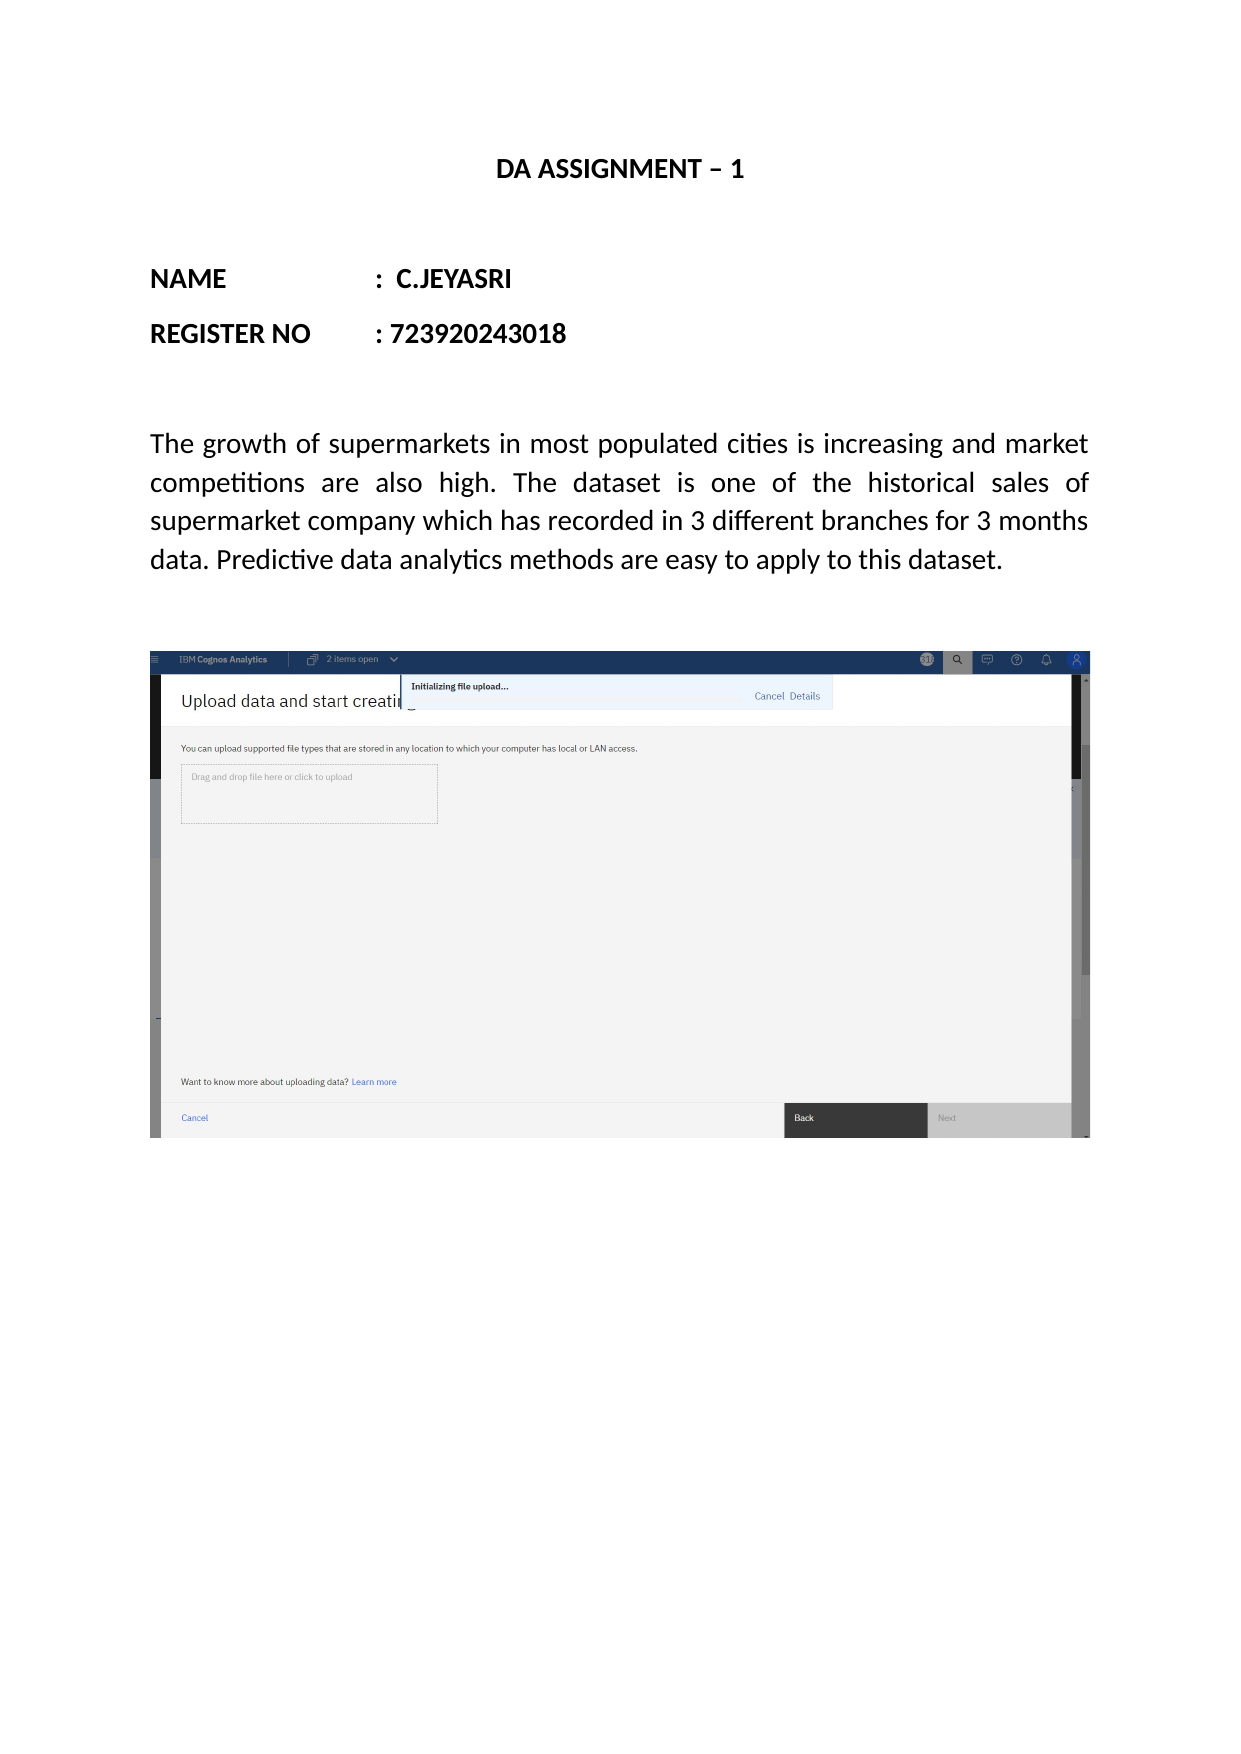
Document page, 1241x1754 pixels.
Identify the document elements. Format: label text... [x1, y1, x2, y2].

text NAME : C.JEYASRI [150, 260, 1090, 296]
text DA ASSIGNMENT – 1 [150, 150, 1090, 186]
text REGISTER NO : 723920243018 [150, 315, 1090, 351]
picture [150, 651, 1091, 1138]
text The growth of supermarkets in most populated cities is increasing and market competitions are also high. The dataset is one of the historical sales of supermarket company which has recorded in 3 different branches for 3 months data. Predictive data analytics methods are easy to apply to this dataset. [150, 426, 1090, 576]
